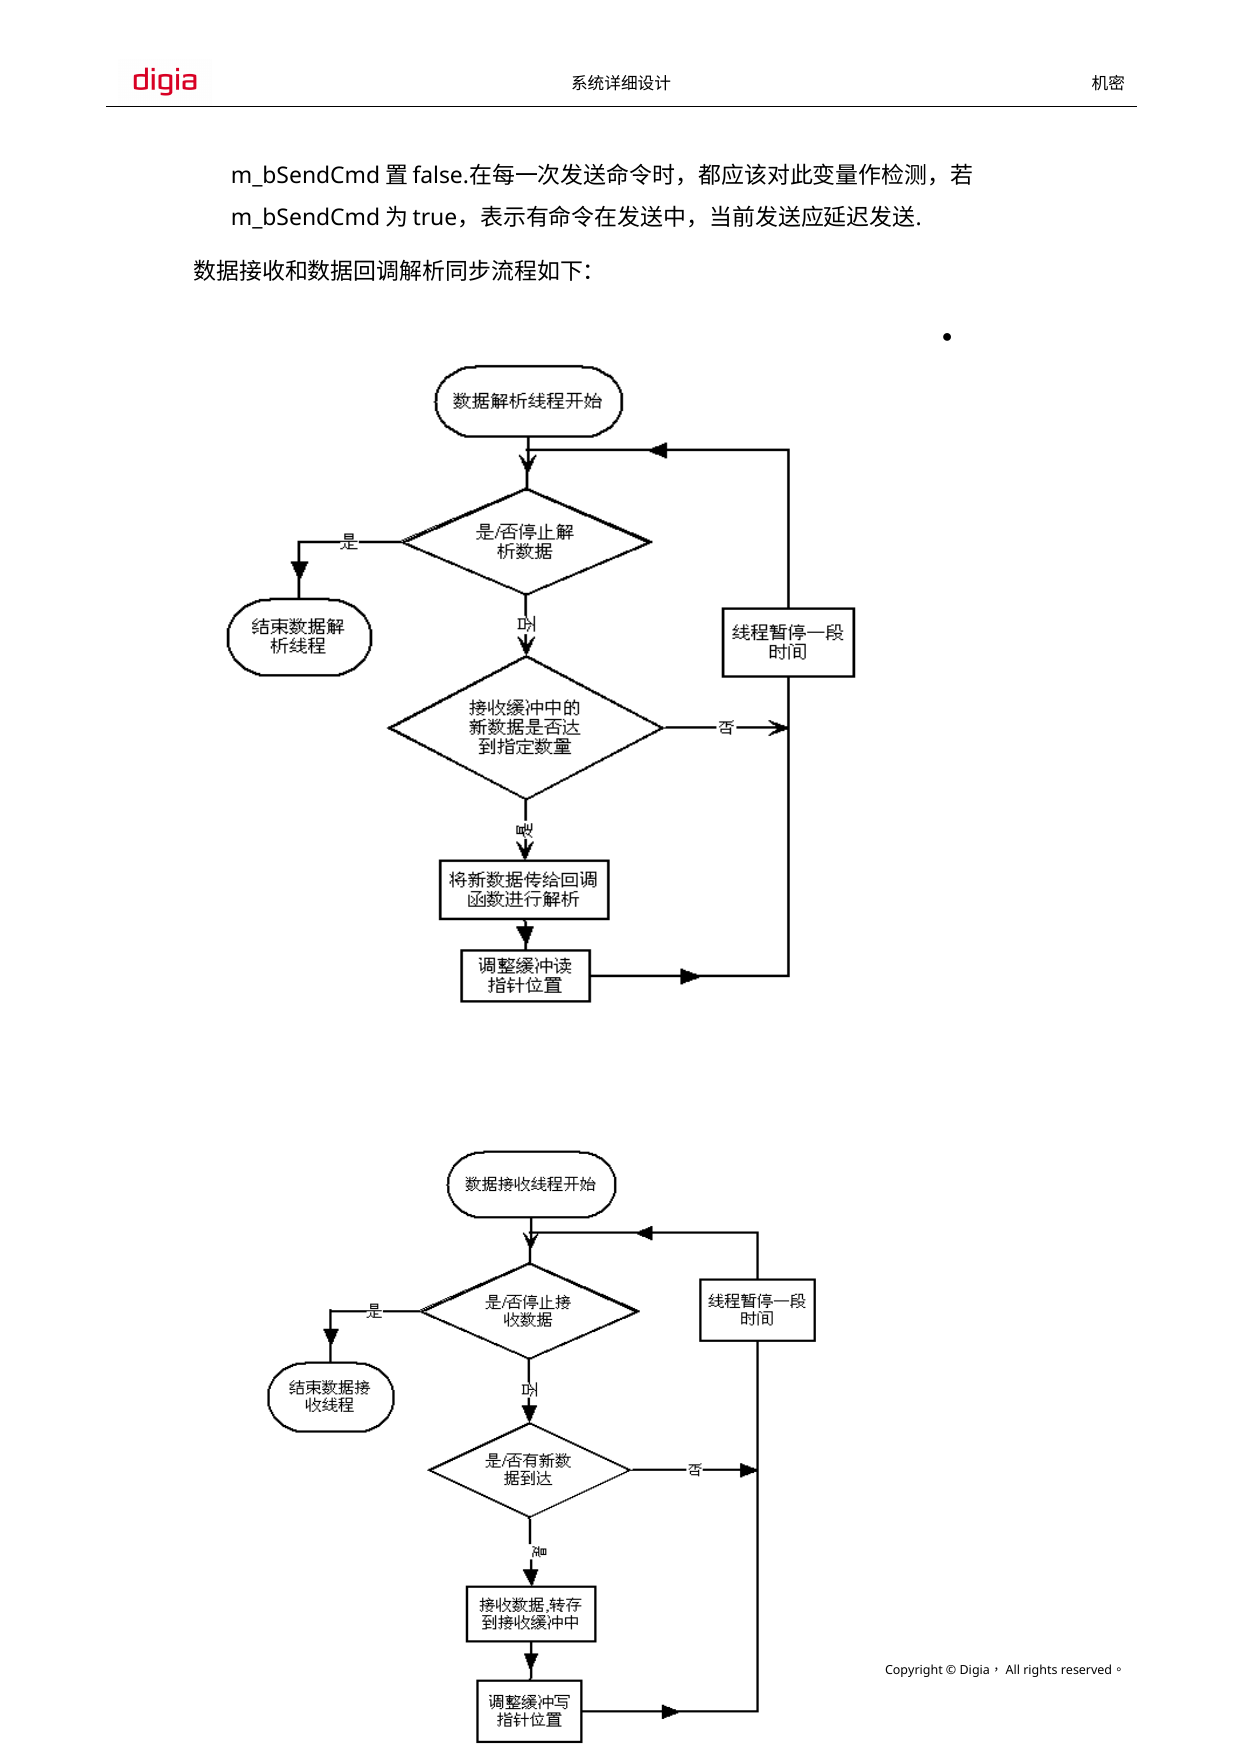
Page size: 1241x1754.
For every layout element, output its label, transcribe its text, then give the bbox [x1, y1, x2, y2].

picture [118, 59, 212, 106]
text 数据接收和数据回调解析同步流程如下： [177, 246, 1122, 287]
picture [250, 1143, 851, 1754]
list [193, 150, 1122, 233]
picture [219, 353, 874, 1016]
